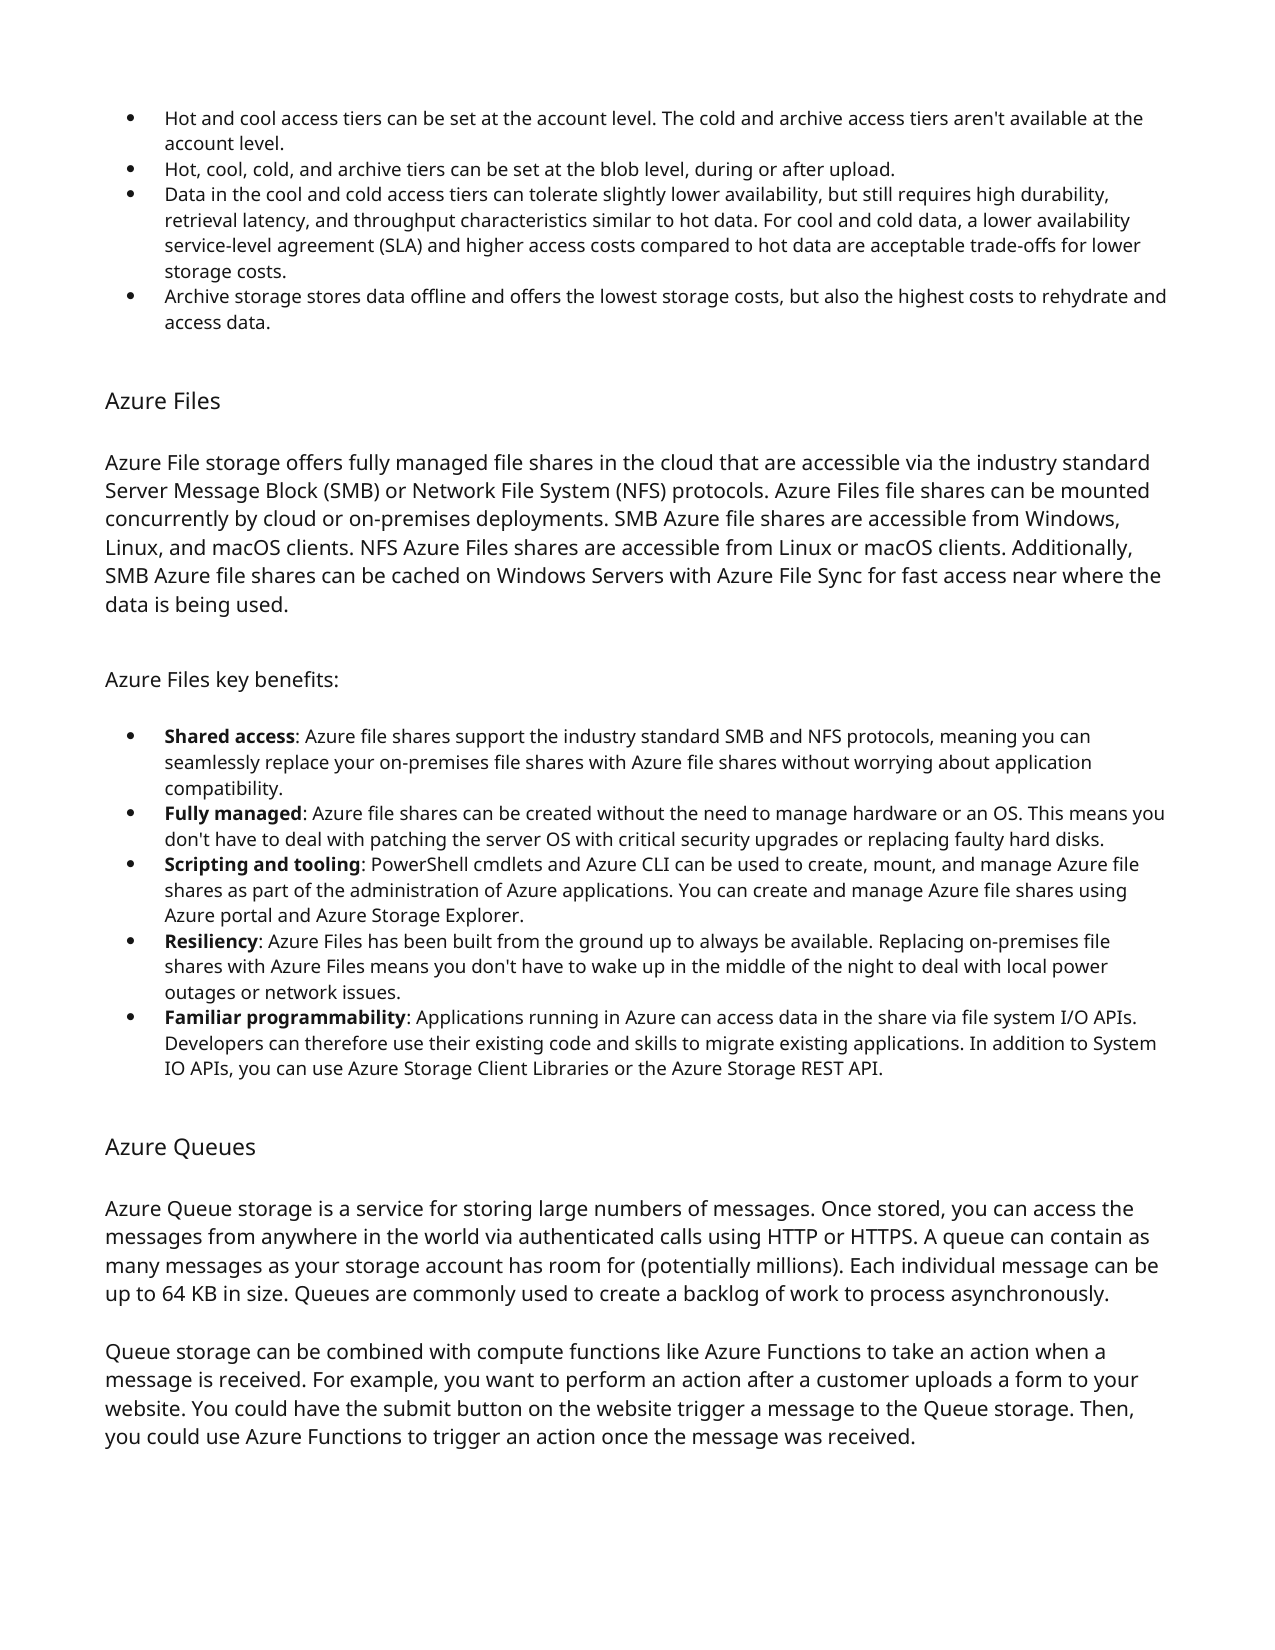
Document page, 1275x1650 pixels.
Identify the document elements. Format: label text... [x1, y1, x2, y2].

list Data in the cool and cold access tiers can tolerate slightly lower availability, but still requires high durability, retrieval latency, and throughput characteristics similar to hot data. For cool and cold data, a lower availability service-level agreement (SLA) and higher access costs compared to hot data are acceptable trade-offs for lower storage costs. [127, 182, 1170, 284]
list Hot, cool, cold, and archive tiers can be set at the blob level, during or after upload. [127, 156, 1170, 182]
list Familiar programmability: Applications running in Azure can access data in the share via file system I/O APIs. Developers can therefore use their existing code and skills to migrate existing applications. In addition to System IO APIs, you can use Azure Storage Client Libraries or the Azure Storage REST API. [127, 1004, 1170, 1081]
text Azure Queue storage is a service for storing large numbers of messages. Once stored, you can access the messages from anywhere in the world via authenticated calls using HTTP or HTTPS. A queue can contain as many messages as your storage account has room for (potentially millions). Each individual message can be up to 64 KB in size. Queues are commonly used to create a backlog of work to process asynchronously. [105, 1194, 1170, 1308]
subtitle Azure Files [105, 385, 1170, 416]
list Archive storage stores data offline and offers the lowest storage costs, but also the highest costs to rehydrate and access data. [127, 284, 1170, 335]
subtitle Azure Files key benefits: [105, 665, 1170, 693]
list Hot and cool access tiers can be set at the account level. The cold and archive access tiers aren't available at the account level. [127, 105, 1170, 156]
list Resiliency: Azure Files has been built from the ground up to always be available. Replacing on-premises file shares with Azure Files means you don't have to wake up in the middle of the night to deal with local power outages or network issues. [127, 928, 1170, 1004]
text Queue storage can be combined with compute functions like Azure Functions to take an action when a message is received. For example, you want to perform an action after a customer uploads a form to your website. You could have the submit button on the website trigger a message to the Queue storage. Then, you could use Azure Functions to trigger an action once the message was received. [105, 1337, 1170, 1451]
text Azure File storage offers fully managed file shares in the cloud that are accessible via the industry standard Server Message Block (SMB) or Network File System (NFS) protocols. Azure Files file shares can be mounted concurrently by cloud or on-premises deployments. SMB Azure file shares are accessible from Windows, Linux, and macOS clients. NFS Azure Files shares are accessible from Linux or macOS clients. Additionally, SMB Azure file shares can be cached on Windows Servers with Azure File Sync for fast access near where the data is being used. [105, 448, 1170, 618]
list Fully managed: Azure file shares can be created without the need to manage hardware or an OS. This means you don't have to deal with patching the server OS with critical security upgrades or replacing faulty hard disks. [127, 800, 1170, 851]
list Shared access: Azure file shares support the industry standard SMB and NFS protocols, meaning you can seamlessly replace your on-premises file shares with Azure file shares without worrying about application compatibility. [127, 724, 1170, 800]
subtitle Azure Queues [105, 1131, 1170, 1162]
list Scripting and tooling: PowerShell cmdlets and Azure CLI can be used to create, mount, and manage Azure file shares as part of the administration of Azure applications. You can create and manage Azure file shares using Azure portal and Azure Storage Explorer. [127, 851, 1170, 928]
